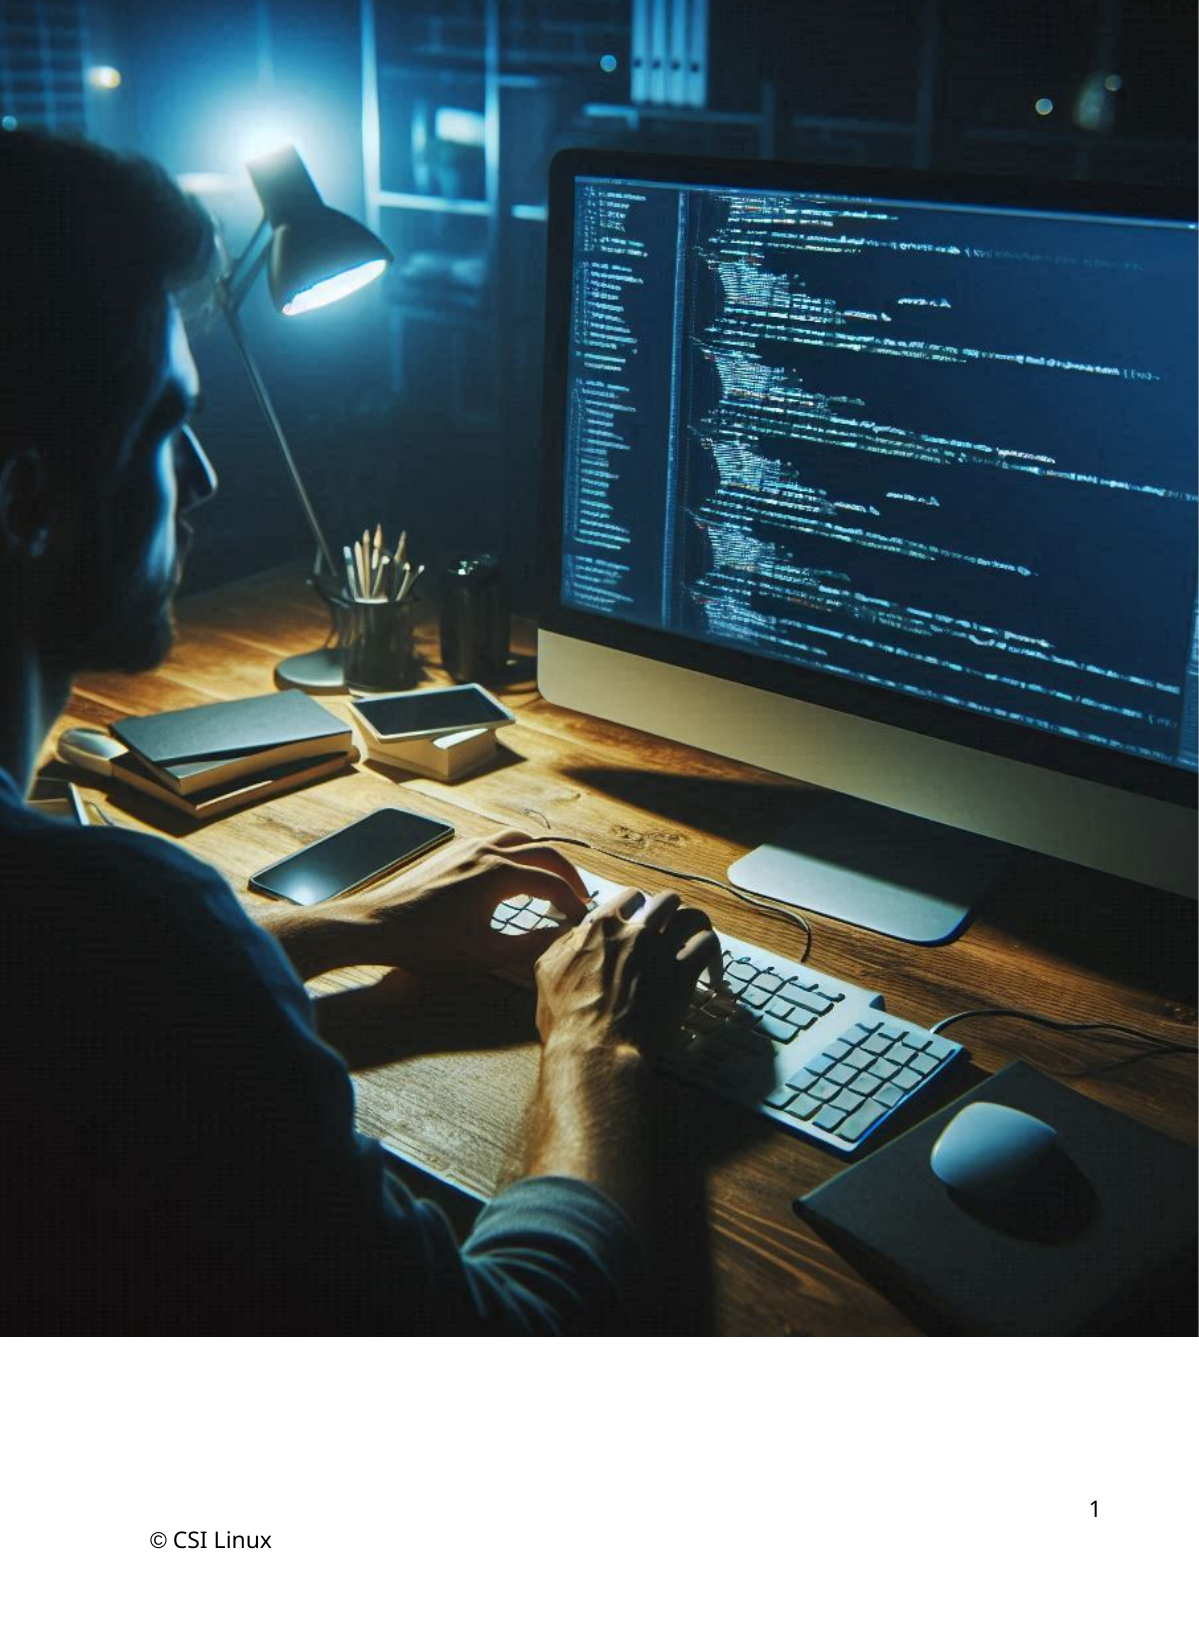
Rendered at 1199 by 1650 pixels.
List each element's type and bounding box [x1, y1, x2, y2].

picture [0, 0, 1199, 1337]
